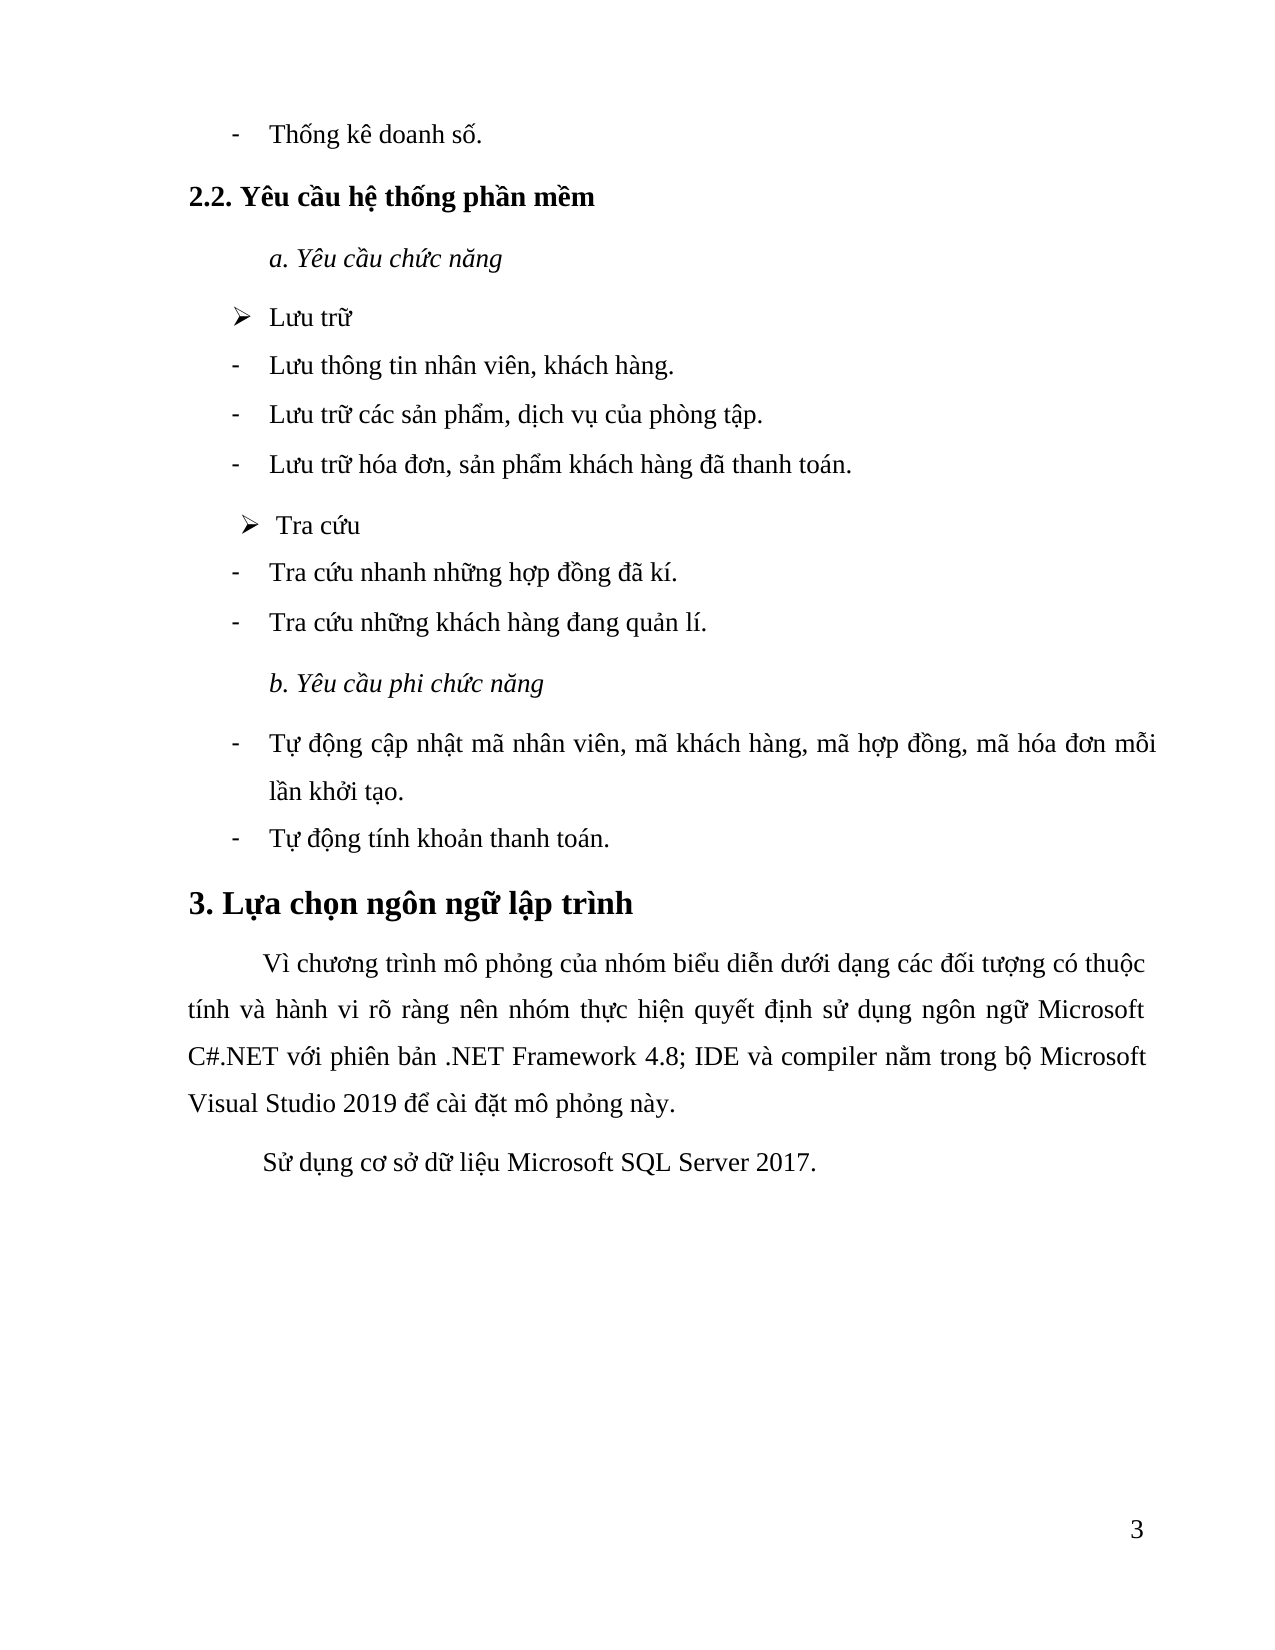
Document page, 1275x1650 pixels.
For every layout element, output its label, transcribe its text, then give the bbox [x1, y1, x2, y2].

list Lưu trữ các sản phẩm, dịch vụ của phòng tập. [231, 397, 1158, 430]
subtitle 2.2. Yêu cầu hệ thống phần mềm [188, 179, 1158, 212]
list Tra cứu nhanh những hợp đồng đã kí. [231, 556, 1158, 589]
list Lưu thông tin nhân viên, khách hàng. [231, 348, 1158, 381]
list Tự động tính khoản thanh toán. [231, 821, 1158, 854]
text Sử dụng cơ sở dữ liệu Microsoft SQL Server 2017. [188, 1146, 1146, 1177]
list Lưu trữ hóa đơn, sản phẩm khách hàng đã thanh toán. [231, 447, 1158, 480]
list Tra cứu những khách hàng đang quản lí. [231, 605, 1158, 638]
text Vì chương trình mô phỏng của nhóm biểu diễn dưới dạng các đối tượng có thuộc tính và hành vi rõ ràng nên nhóm thực hiện quyết định sử dụng ngôn ngữ Microsoft C#.NET với phiên bản .NET Framework 4.8; IDE và compiler nằm trong bộ Microsoft Visual Studio 2019 để cài đặt mô phỏng này. [188, 947, 1146, 1118]
text a. Yêu cầu chức năng [269, 242, 1158, 273]
text b. Yêu cầu phi chức năng [269, 667, 1158, 698]
subtitle Lựa chọn ngôn ngữ lập trình [189, 883, 1158, 922]
list Thống kê doanh số. [231, 117, 1158, 150]
list Lưu trữ [231, 301, 1158, 332]
list Tự động cập nhật mã nhân viên, mã khách hàng, mã hợp đồng, mã hóa đơn mỗi lần khởi tạo. [231, 726, 1158, 806]
list Tra cứu [239, 509, 1158, 540]
